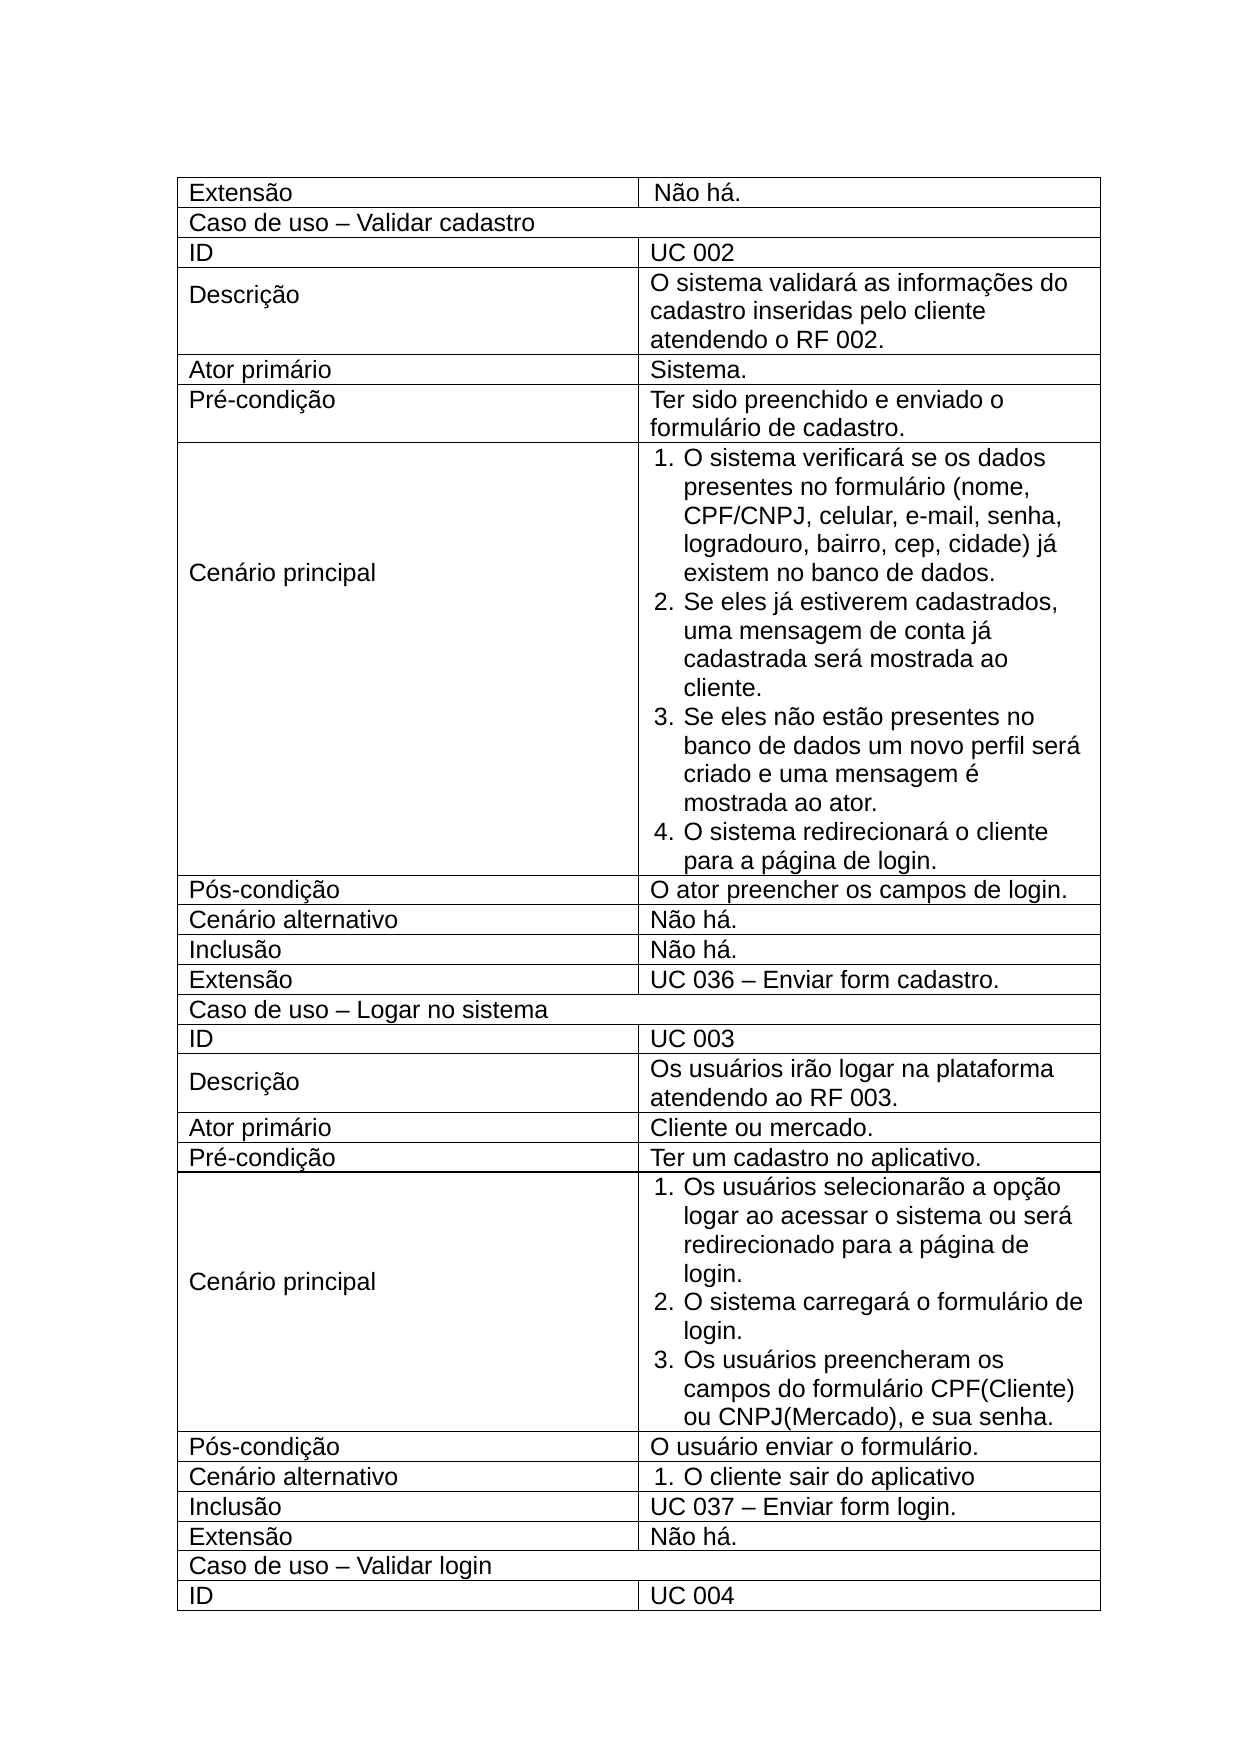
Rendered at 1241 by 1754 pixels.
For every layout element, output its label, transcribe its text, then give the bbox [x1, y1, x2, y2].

table_cell Ter sido preenchido e enviado o formulário de cadastro. [639, 385, 1100, 442]
table_cell Extensão [178, 178, 638, 207]
table_cell Pré-condição [178, 385, 638, 442]
table_cell ID [178, 1025, 638, 1053]
table_cell Caso de uso – Validar cadastro [178, 208, 1100, 237]
table_cell Pós-condição [178, 1432, 638, 1461]
table_cell UC 003 [639, 1025, 1100, 1053]
table_cell Não há. [639, 1522, 1100, 1550]
table_cell ID [178, 1581, 638, 1610]
table_cell O sistema verificará se os dados presentes no formulário (nome, CPF/CNPJ, celular, e-mail, senha, logradouro, bairro, cep, cidade) já existem no banco de dados. Se eles já estiverem cadastrados, uma mensagem de conta já cadastrada será mostrada ao cliente. Se eles não estão presentes no banco de dados um novo perfil será criado e uma mensagem é mostrada ao ator. O sistema redirecionará o cliente para a página de login. [639, 443, 1100, 874]
table_cell O cliente sair do aplicativo [639, 1462, 1100, 1491]
table_cell Descrição [178, 268, 638, 354]
table_cell Os usuários selecionarão a opção logar ao acessar o sistema ou será redirecionado para a página de login. O sistema carregará o formulário de login. Os usuários preencheram os campos do formulário CPF(Cliente) ou CNPJ(Mercado), e sua senha. [639, 1173, 1100, 1431]
table_cell Caso de uso – Validar login [178, 1551, 1100, 1580]
table_cell Não há. [639, 905, 1100, 934]
table_cell Inclusão [178, 935, 638, 964]
table_cell UC 037 – Enviar form login. [639, 1492, 1100, 1521]
table_cell Pós-condição [178, 876, 638, 904]
table_cell UC 004 [639, 1581, 1100, 1610]
table_cell O sistema validará as informações do cadastro inseridas pelo cliente atendendo o RF 002. [639, 268, 1100, 354]
table_cell UC 036 – Enviar form cadastro. [639, 965, 1100, 994]
table_cell Pré-condição [178, 1143, 638, 1171]
table_cell Extensão [178, 965, 638, 994]
table_cell Inclusão [178, 1492, 638, 1521]
table_cell Ter um cadastro no aplicativo. [639, 1143, 1100, 1171]
table_cell Extensão [178, 1522, 638, 1550]
table_cell Não há. [639, 935, 1100, 964]
table_cell Cenário alternativo [178, 905, 638, 934]
table_cell O usuário enviar o formulário. [639, 1432, 1100, 1461]
table_cell Ator primário [178, 1113, 638, 1142]
table_cell Cliente ou mercado. [639, 1113, 1100, 1142]
table_cell ID [178, 238, 638, 267]
table_cell Cenário principal [178, 443, 638, 874]
table_cell UC 002 [639, 238, 1100, 267]
table_cell Descrição [178, 1054, 638, 1112]
table_cell Cenário principal [178, 1173, 638, 1431]
table_cell Cenário alternativo [178, 1462, 638, 1491]
table_cell Ator primário [178, 355, 638, 384]
table_cell O ator preencher os campos de login. [639, 876, 1100, 904]
table_cell Caso de uso – Logar no sistema [178, 995, 1100, 1023]
table_cell Os usuários irão logar na plataforma atendendo ao RF 003. [639, 1054, 1100, 1112]
table_cell Não há. [639, 178, 1100, 207]
table_cell Sistema. [639, 355, 1100, 384]
